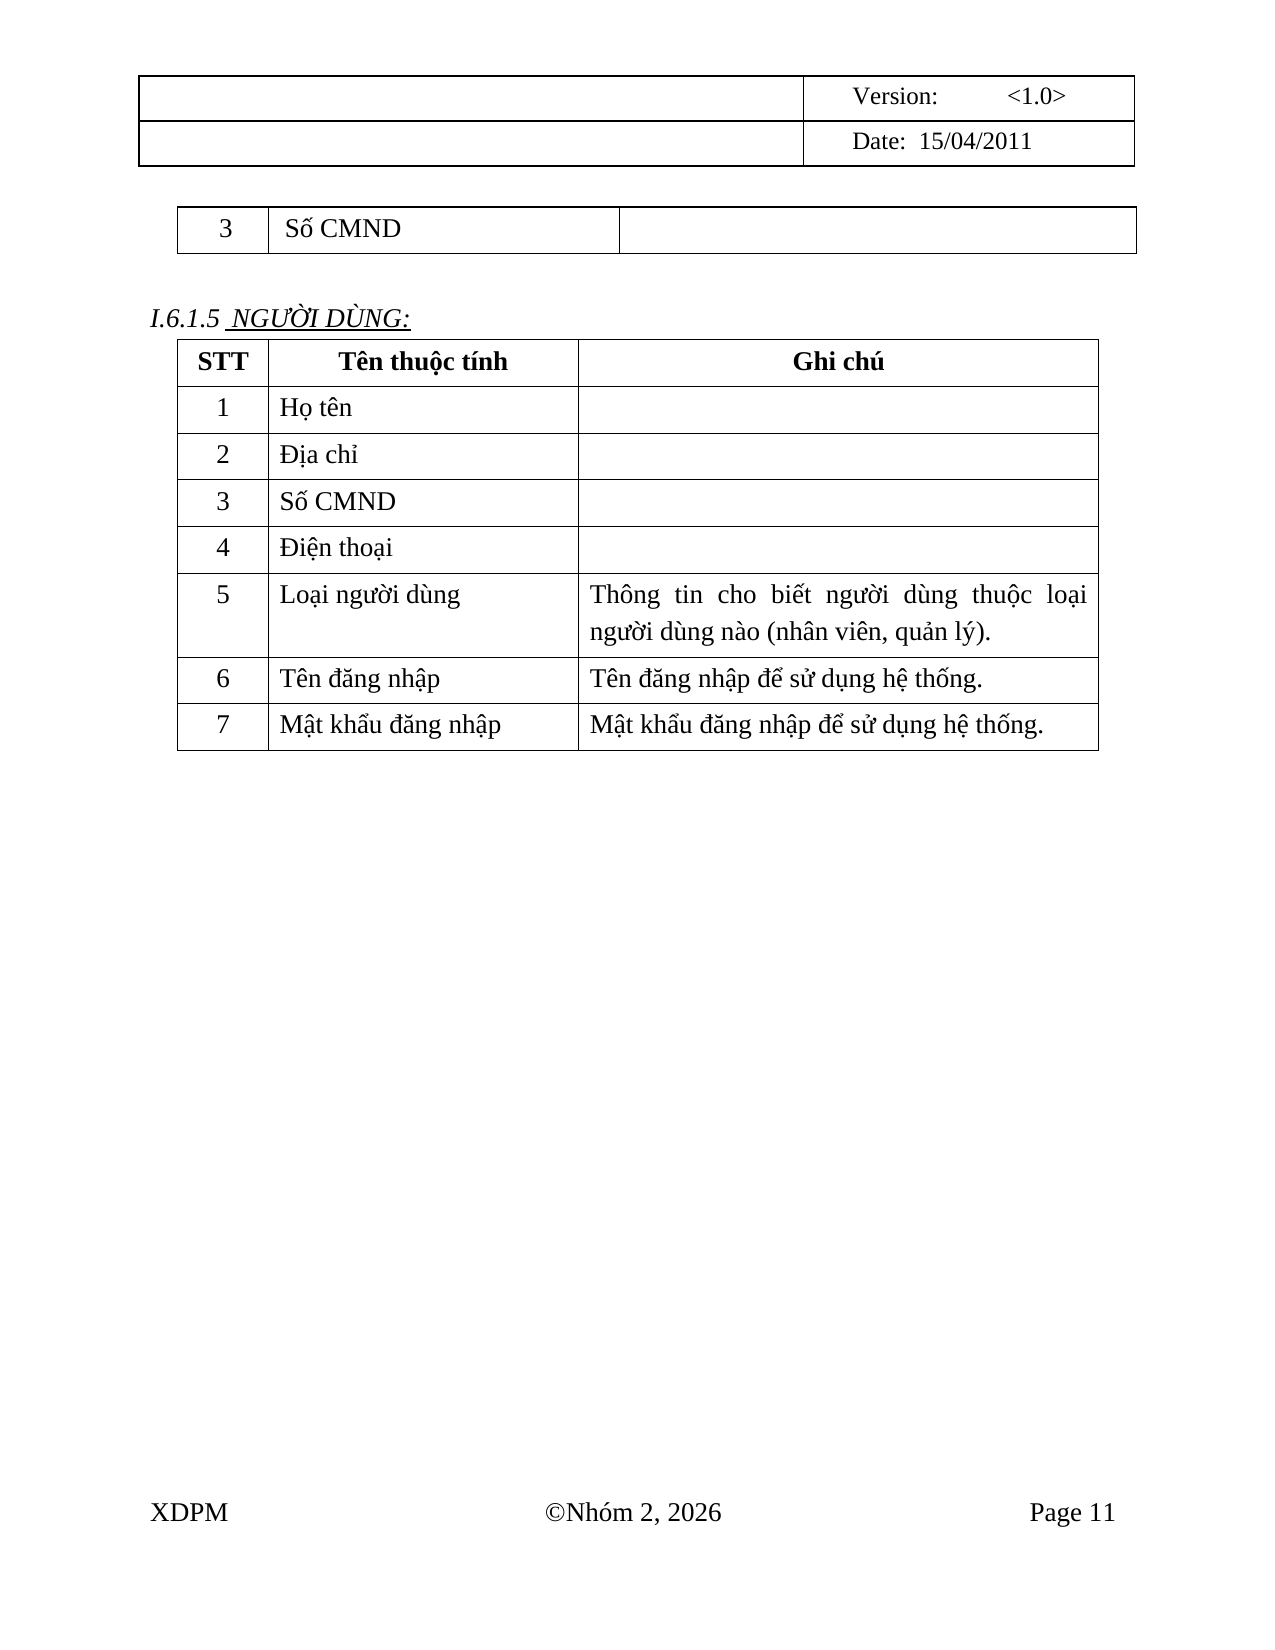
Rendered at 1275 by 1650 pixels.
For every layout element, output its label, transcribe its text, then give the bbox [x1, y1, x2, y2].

table_cell Loại người dùng [269, 574, 578, 657]
table_cell 4 [178, 527, 268, 573]
table_cell [620, 208, 1136, 253]
table_cell Địa chỉ [269, 434, 578, 479]
table_cell Số CMND [269, 208, 619, 253]
table_cell Tên đăng nhập [269, 658, 578, 703]
table_cell Họ tên [269, 387, 578, 433]
table_cell 2 [178, 434, 268, 479]
table_header Tên thuộc tính [269, 340, 578, 386]
table_cell 6 [178, 658, 268, 703]
table_cell [579, 480, 1098, 526]
table_cell 3 [178, 480, 268, 526]
table_cell 7 [178, 704, 268, 750]
table_header Ghi chú [579, 340, 1098, 386]
table_cell 5 [178, 574, 268, 657]
table_cell [579, 434, 1098, 479]
table_header STT [178, 340, 268, 386]
table_cell [579, 527, 1098, 573]
table_cell Tên đăng nhập để sử dụng hệ thống. [579, 658, 1098, 703]
table_cell Số CMND [269, 480, 578, 526]
table_cell Mật khẩu đăng nhập để sử dụng hệ thống. [579, 704, 1098, 750]
table_cell 3 [178, 208, 268, 253]
table_cell Điện thoại [269, 527, 578, 573]
subtitle NGƯỜI DÙNG: [150, 302, 1125, 333]
table_cell Mật khẩu đăng nhập [269, 704, 578, 750]
table_cell Thông tin cho biết người dùng thuộc loại người dùng nào (nhân viên, quản lý). [579, 574, 1098, 657]
table_cell [579, 387, 1098, 433]
table_cell 1 [178, 387, 268, 433]
